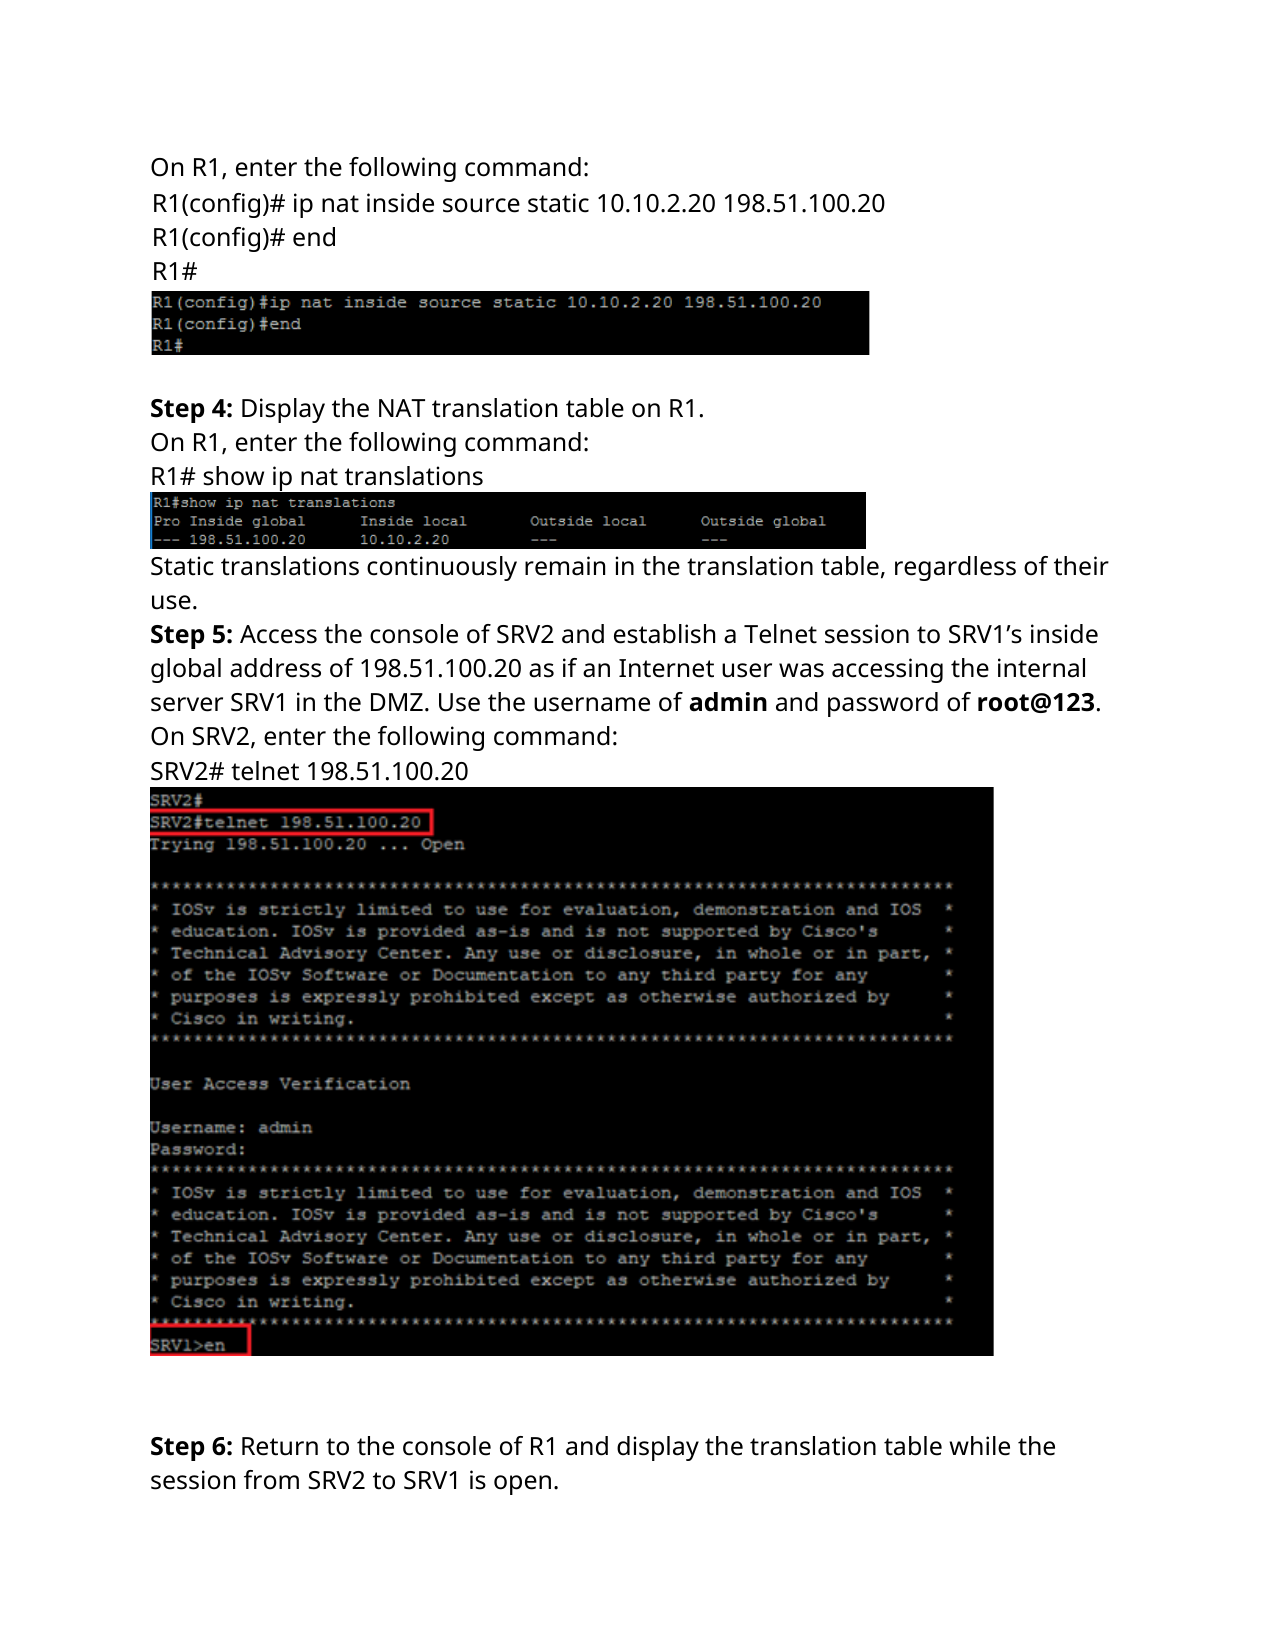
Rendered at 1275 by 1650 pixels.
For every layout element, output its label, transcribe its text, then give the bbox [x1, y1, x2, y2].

text R1# show ip nat translations [150, 458, 1125, 493]
text On SRV2, enter the following command: [150, 719, 1125, 753]
text SRV2# telnet 198.51.100.20 [150, 753, 1125, 787]
table_cell [150, 289, 1125, 390]
text Static translations continuously remain in the translation table, regardless of their use. [150, 549, 1125, 617]
table_header R1(config)# ip nat inside source static 10.10.2.20 198.51.100.20 R1(config)# end R1# [150, 184, 1125, 289]
picture [150, 787, 994, 1356]
text Step 6: Return to the console of R1 and display the translation table while the session from SRV2 to SRV1 is open. [150, 1428, 1125, 1496]
text On R1, enter the following command: [150, 150, 1125, 184]
text On R1, enter the following command: [150, 424, 1125, 458]
text Step 5: Access the console of SRV2 and establish a Telnet session to SRV1’s inside global address of 198.51.100.20 as if an Internet user was accessing the internal server SRV1 in the DMZ. Use the username of admin and password of root@123. [150, 617, 1125, 719]
text Step 4: Display the NAT translation table on R1. [150, 390, 1125, 424]
